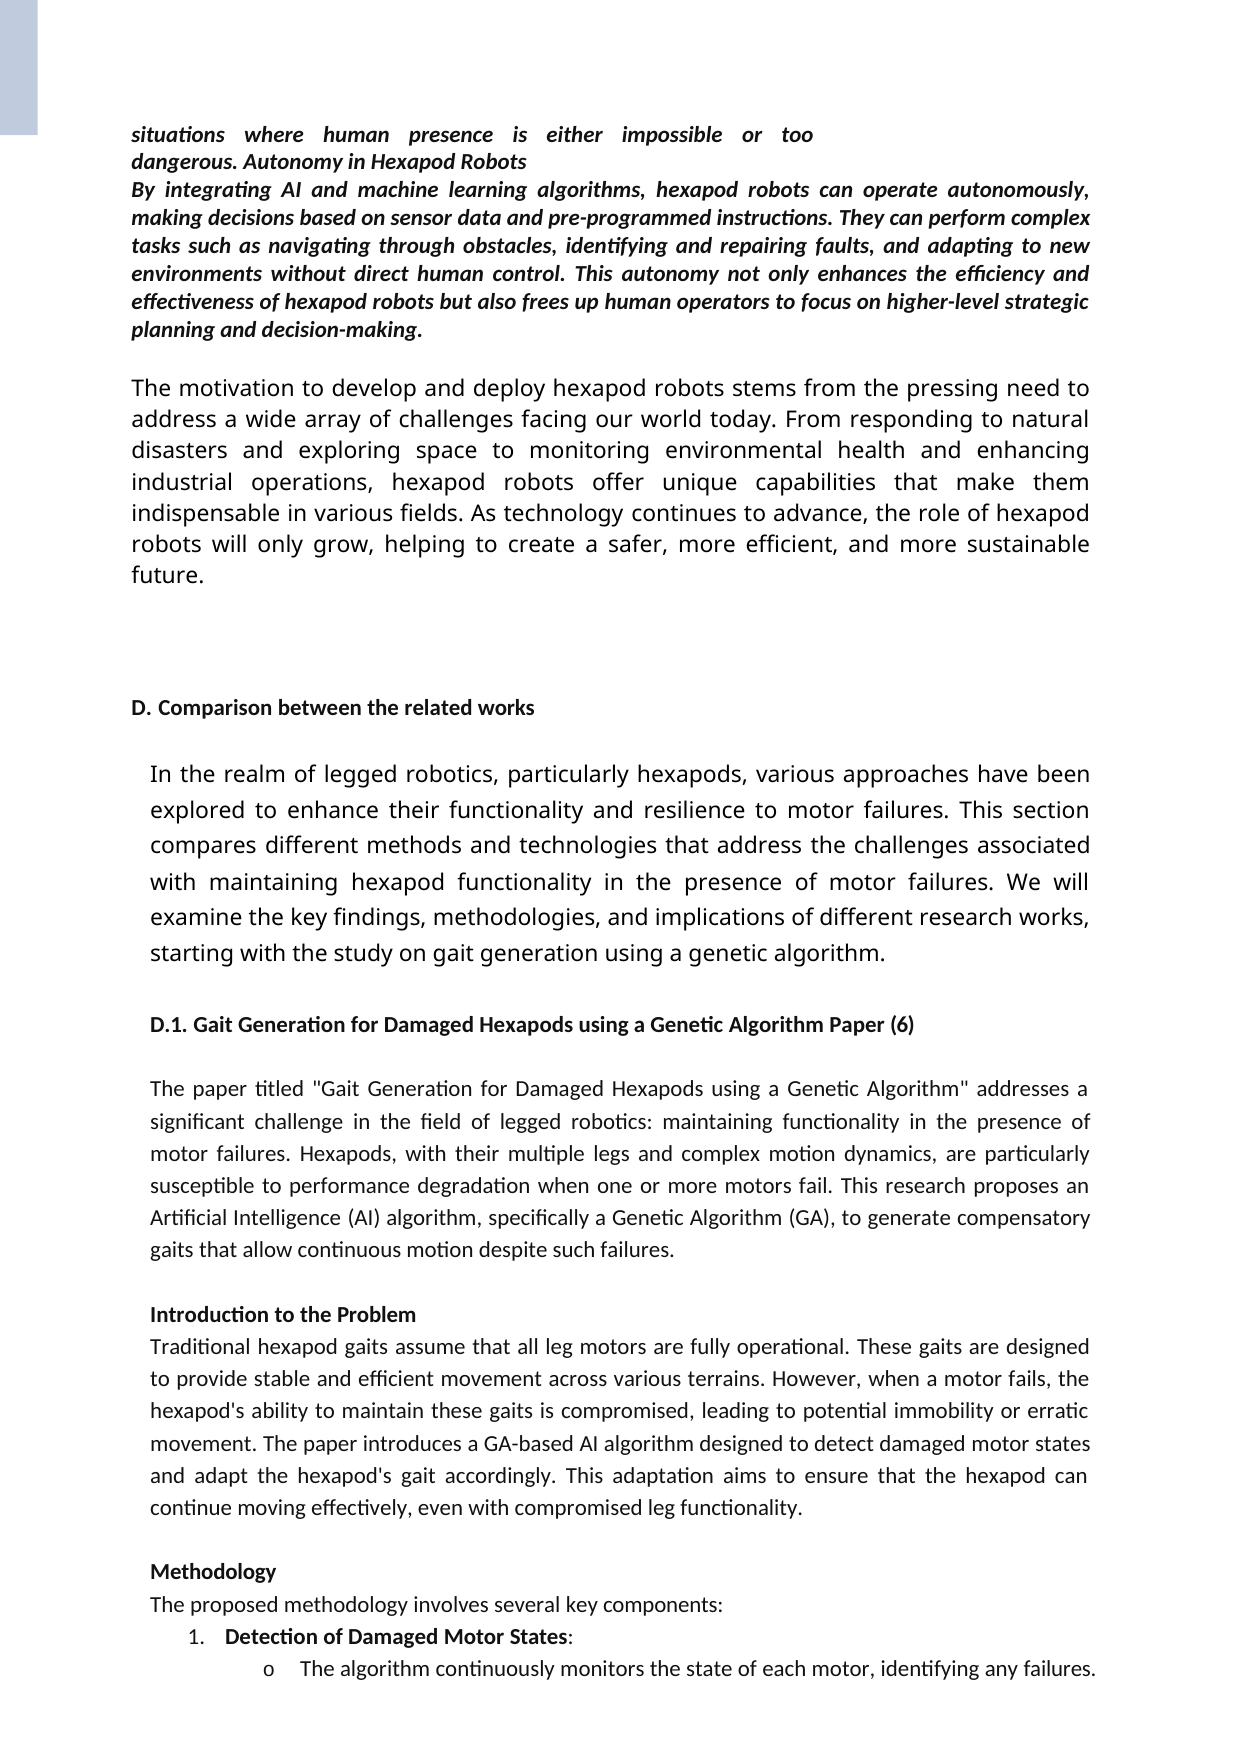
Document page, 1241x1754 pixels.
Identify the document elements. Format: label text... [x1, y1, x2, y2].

subtitle Comparison between the related works [131, 693, 1240, 721]
text The paper titled "Gait Generation for Damaged Hexapods using a Genetic Algorithm" addresses a significant challenge in the field of legged robotics: maintaining functionality in the presence of motor failures. Hexapods, with their multiple legs and complex motion dynamics, are particularly susceptible to performance degradation when one or more motors fail. This research proposes an Artificial Intelligence (AI) algorithm, specifically a Genetic Algorithm (GA), to generate compensatory gaits that allow continuous motion despite such failures. [150, 1074, 1091, 1263]
text Traditional hexapod gaits assume that all leg motors are fully operational. These gaits are designed to provide stable and efficient movement across various terrains. However, when a motor fails, the hexapod's ability to maintain these gaits is compromised, leading to potential immobility or erratic movement. The paper introduces a GA-based AI algorithm designed to detect damaged motor states and adapt the hexapod's gait accordingly. This adaptation aims to ensure that the hexapod can continue moving effectively, even with compromised leg functionality. [150, 1332, 1091, 1521]
text situations where human presence is either impossible or too dangerous. Autonomy in Hexapod Robots [131, 120, 813, 175]
text The proposed methodology involves several key components: [150, 1590, 1240, 1618]
subtitle Introduction to the Problem [150, 1300, 1240, 1328]
list The algorithm continuously monitors the state of each motor, identifying any failures. [262, 1654, 1240, 1683]
text In the realm of legged robotics, particularly hexapods, various approaches have been explored to enhance their functionality and resilience to motor failures. This section compares different methods and technologies that address the challenges associated with maintaining hexapod functionality in the presence of motor failures. We will examine the key findings, methodologies, and implications of different research works, starting with the study on gait generation using a genetic algorithm. [150, 758, 1090, 968]
subtitle Gait Generation for Damaged Hexapods using a Genetic Algorithm Paper (6) [150, 1010, 1240, 1038]
subtitle Methodology [150, 1557, 1240, 1586]
subtitle Detection of Damaged Motor States: [187, 1622, 1240, 1650]
text The motivation to develop and deploy hexapod robots stems from the pressing need to address a wide array of challenges facing our world today. From responding to natural disasters and exploring space to monitoring environmental health and enhancing industrial operations, hexapod robots offer unique capabilities that make them indispensable in various fields. As technology continues to advance, the role of hexapod robots will only grow, helping to create a safer, more efficient, and more sustainable future. [131, 372, 1091, 590]
text By integrating AI and machine learning algorithms, hexapod robots can operate autonomously, making decisions based on sensor data and pre-programmed instructions. They can perform complex tasks such as navigating through obstacles, identifying and repairing faults, and adapting to new environments without direct human control. This autonomy not only enhances the efficiency and effectiveness of hexapod robots but also frees up human operators to focus on higher-level strategic planning and decision-making. [131, 175, 1091, 343]
